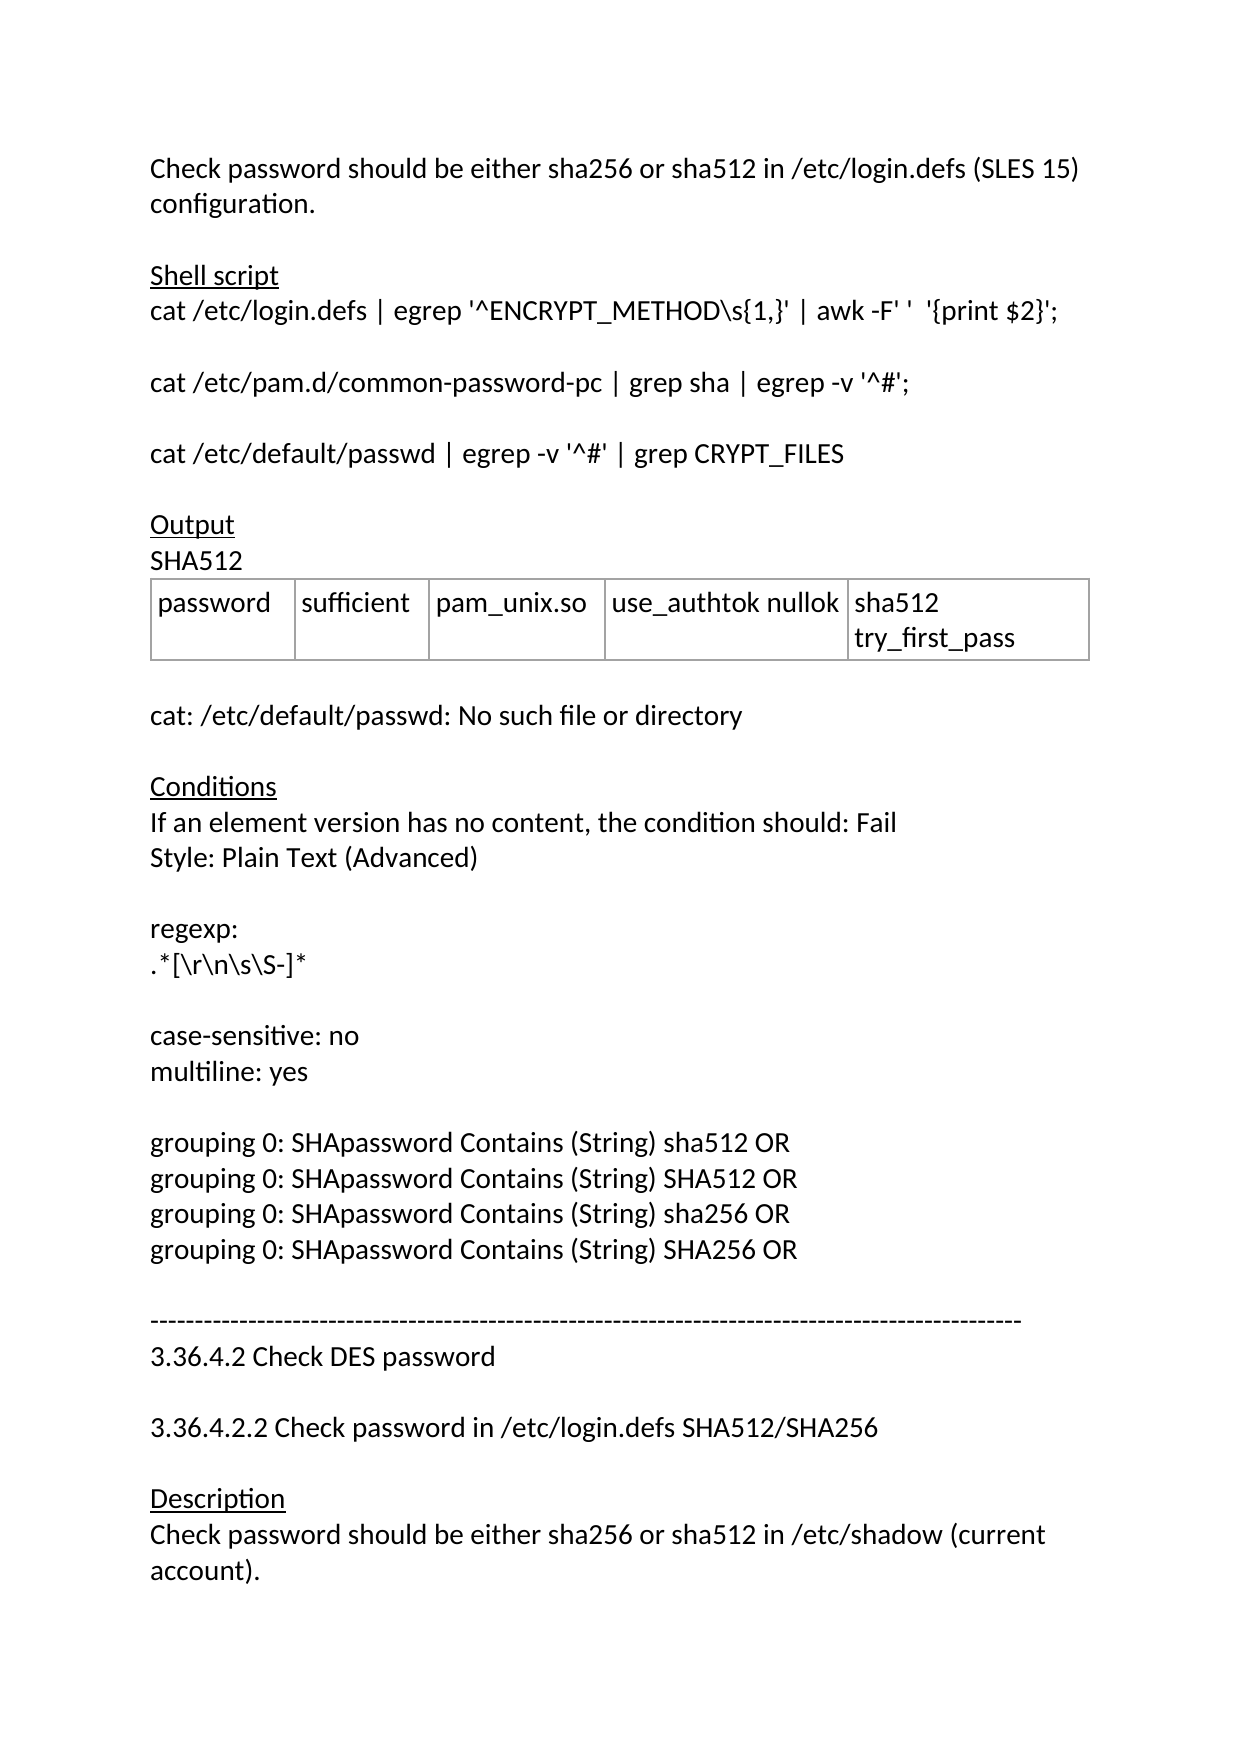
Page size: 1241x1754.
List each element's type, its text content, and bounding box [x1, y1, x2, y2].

text Check password should be either sha256 or sha512 in /etc/login.defs (SLES 15) configuration. [150, 150, 1090, 221]
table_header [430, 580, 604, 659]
text case-sensitive: no [150, 1017, 1090, 1053]
text regexp: [150, 911, 1090, 946]
text cat /etc/default/passwd | egrep -v '^#' | grep CRYPT_FILES [150, 435, 1090, 471]
text cat /etc/login.defs | egrep '^ENCRYPT_METHOD\s{1,}' | awk -F' ' '{print $2}'; [150, 292, 1090, 328]
text cat: /etc/default/passwd: No such file or directory [150, 697, 1090, 732]
text If an element version has no content, the condition should: Fail [150, 804, 1090, 839]
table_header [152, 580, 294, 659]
text grouping 0: SHApassword Contains (String) SHA512 OR [150, 1160, 1090, 1196]
text -------------------------------------------------------------------------------------------------- [150, 1302, 1090, 1338]
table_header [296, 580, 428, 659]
text Description [150, 1481, 1090, 1516]
text multiline: yes [150, 1053, 1090, 1089]
text grouping 0: SHApassword Contains (String) sha512 OR [150, 1124, 1090, 1160]
text SHA512 [150, 542, 1090, 577]
text .*[\r\n\s\S-]* [150, 946, 1090, 982]
text Shell script [150, 257, 1090, 292]
text grouping 0: SHApassword Contains (String) SHA256 OR [150, 1231, 1090, 1267]
text 3.36.4.2.2 Check password in /etc/login.defs SHA512/SHA256 [150, 1409, 1090, 1445]
text 3.36.4.2 Check DES password [150, 1338, 1090, 1374]
text Output [150, 506, 1090, 542]
text cat /etc/pam.d/common-password-pc | grep sha | egrep -v '^#'; [150, 364, 1090, 399]
text Conditions [150, 768, 1090, 804]
text Check password should be either sha256 or sha512 in /etc/shadow (current account). [150, 1516, 1090, 1587]
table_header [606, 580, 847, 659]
text grouping 0: SHApassword Contains (String) sha256 OR [150, 1196, 1090, 1231]
text Style: Plain Text (Advanced) [150, 839, 1090, 875]
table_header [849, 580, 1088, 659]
